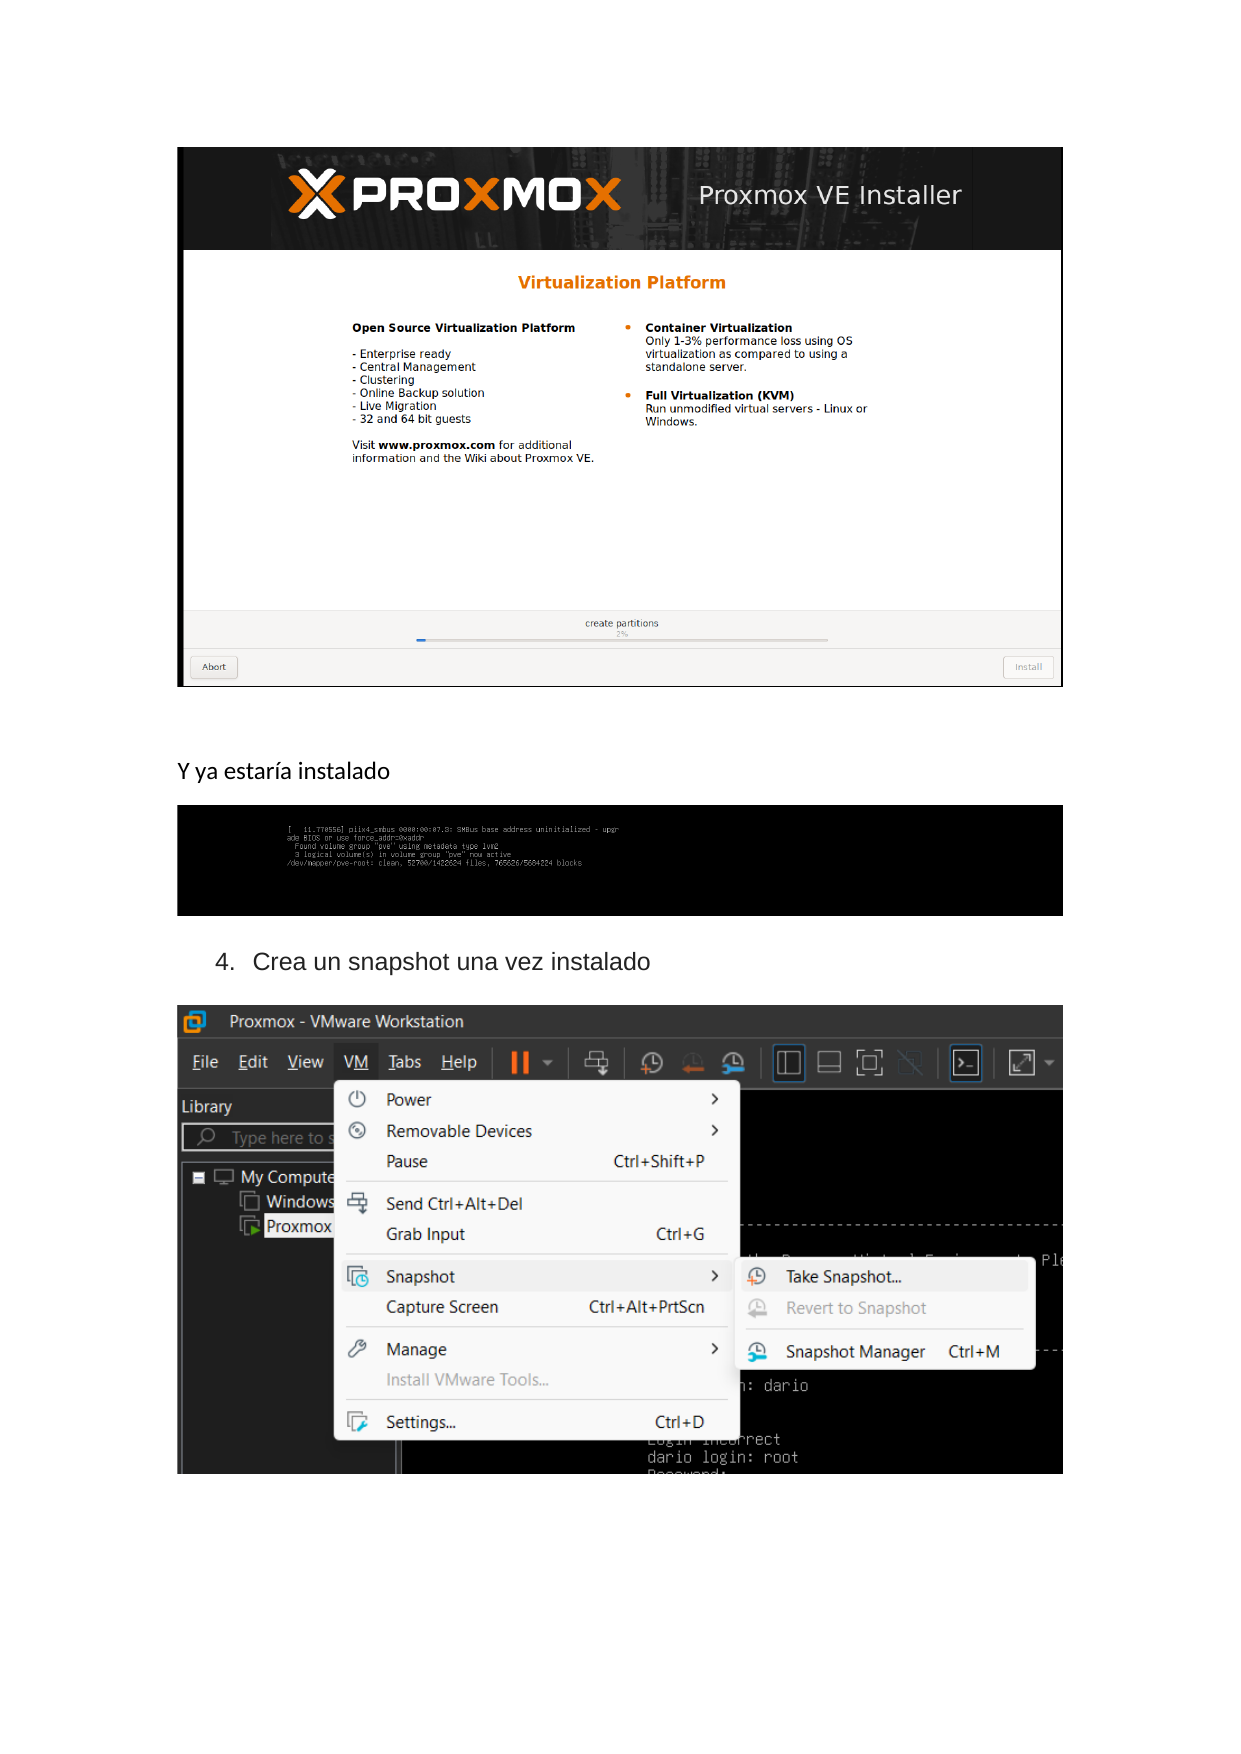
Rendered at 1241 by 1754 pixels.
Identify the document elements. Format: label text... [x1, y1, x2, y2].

list Crea un snapshot una vez instalado [215, 947, 1063, 976]
text Y ya estaría instalado [177, 755, 1063, 786]
picture [177, 147, 1063, 687]
picture [177, 1005, 1063, 1474]
picture [177, 805, 1063, 916]
